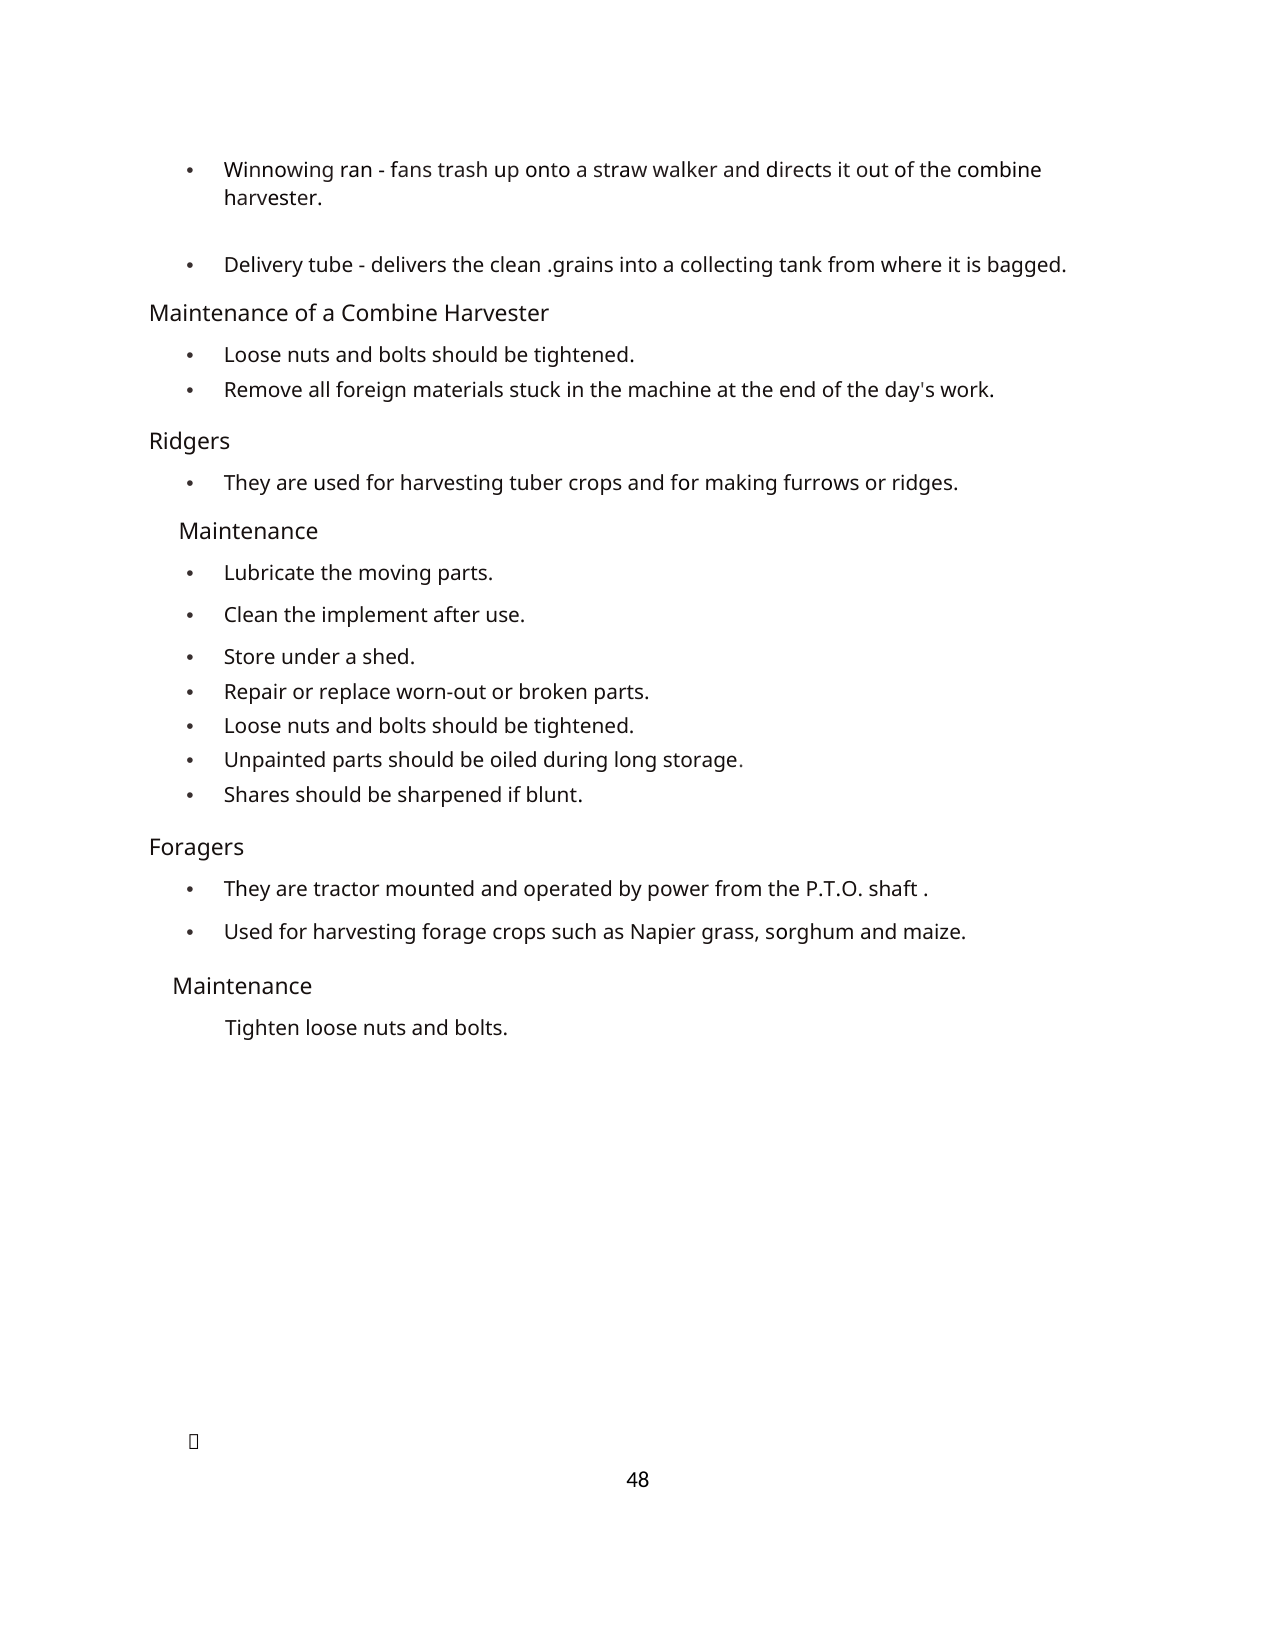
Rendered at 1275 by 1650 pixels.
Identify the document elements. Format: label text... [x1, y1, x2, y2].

list Loose nuts and bolts should be tightened. [186, 711, 1126, 739]
list Delivery tube - delivers the clean .grains into a collecting tank from where it is bagged. [186, 251, 1126, 279]
text Tighten loose nuts and bolts. [225, 1013, 1126, 1041]
list Winnowing ran - fans trash up onto a straw walker and directs it out of the combine harvester. [186, 155, 1126, 212]
list Shares should be sharpened if blunt. [186, 780, 1126, 808]
list They are used for harvesting tuber crops and for making furrows or ridges. [186, 468, 1126, 497]
list Remove all foreign materials stuck in the machine at the end of the day's work. [186, 375, 1126, 403]
text Maintenance [148, 515, 1127, 546]
text Maintenance of a Combine Harvester [148, 297, 1127, 328]
text Ridgers [148, 425, 1127, 456]
list Clean the implement after use. [186, 600, 1126, 629]
list Loose nuts and bolts should be tightened. [186, 341, 1126, 369]
list Used for harvesting forage crops such as Napier grass, sorghum and maize. [186, 917, 1126, 946]
list Lubricate the moving parts. [186, 558, 1126, 586]
text Maintenance [148, 969, 1127, 1001]
list They are tractor mounted and operated by power from the P.T.O. shaft . [186, 874, 1126, 903]
list Store under a shed. [186, 642, 1126, 671]
text Foragers [148, 831, 1127, 862]
list Repair or replace worn-out or broken parts. [186, 677, 1126, 705]
list Unpainted parts should be oiled during long storage. [186, 746, 1126, 774]
